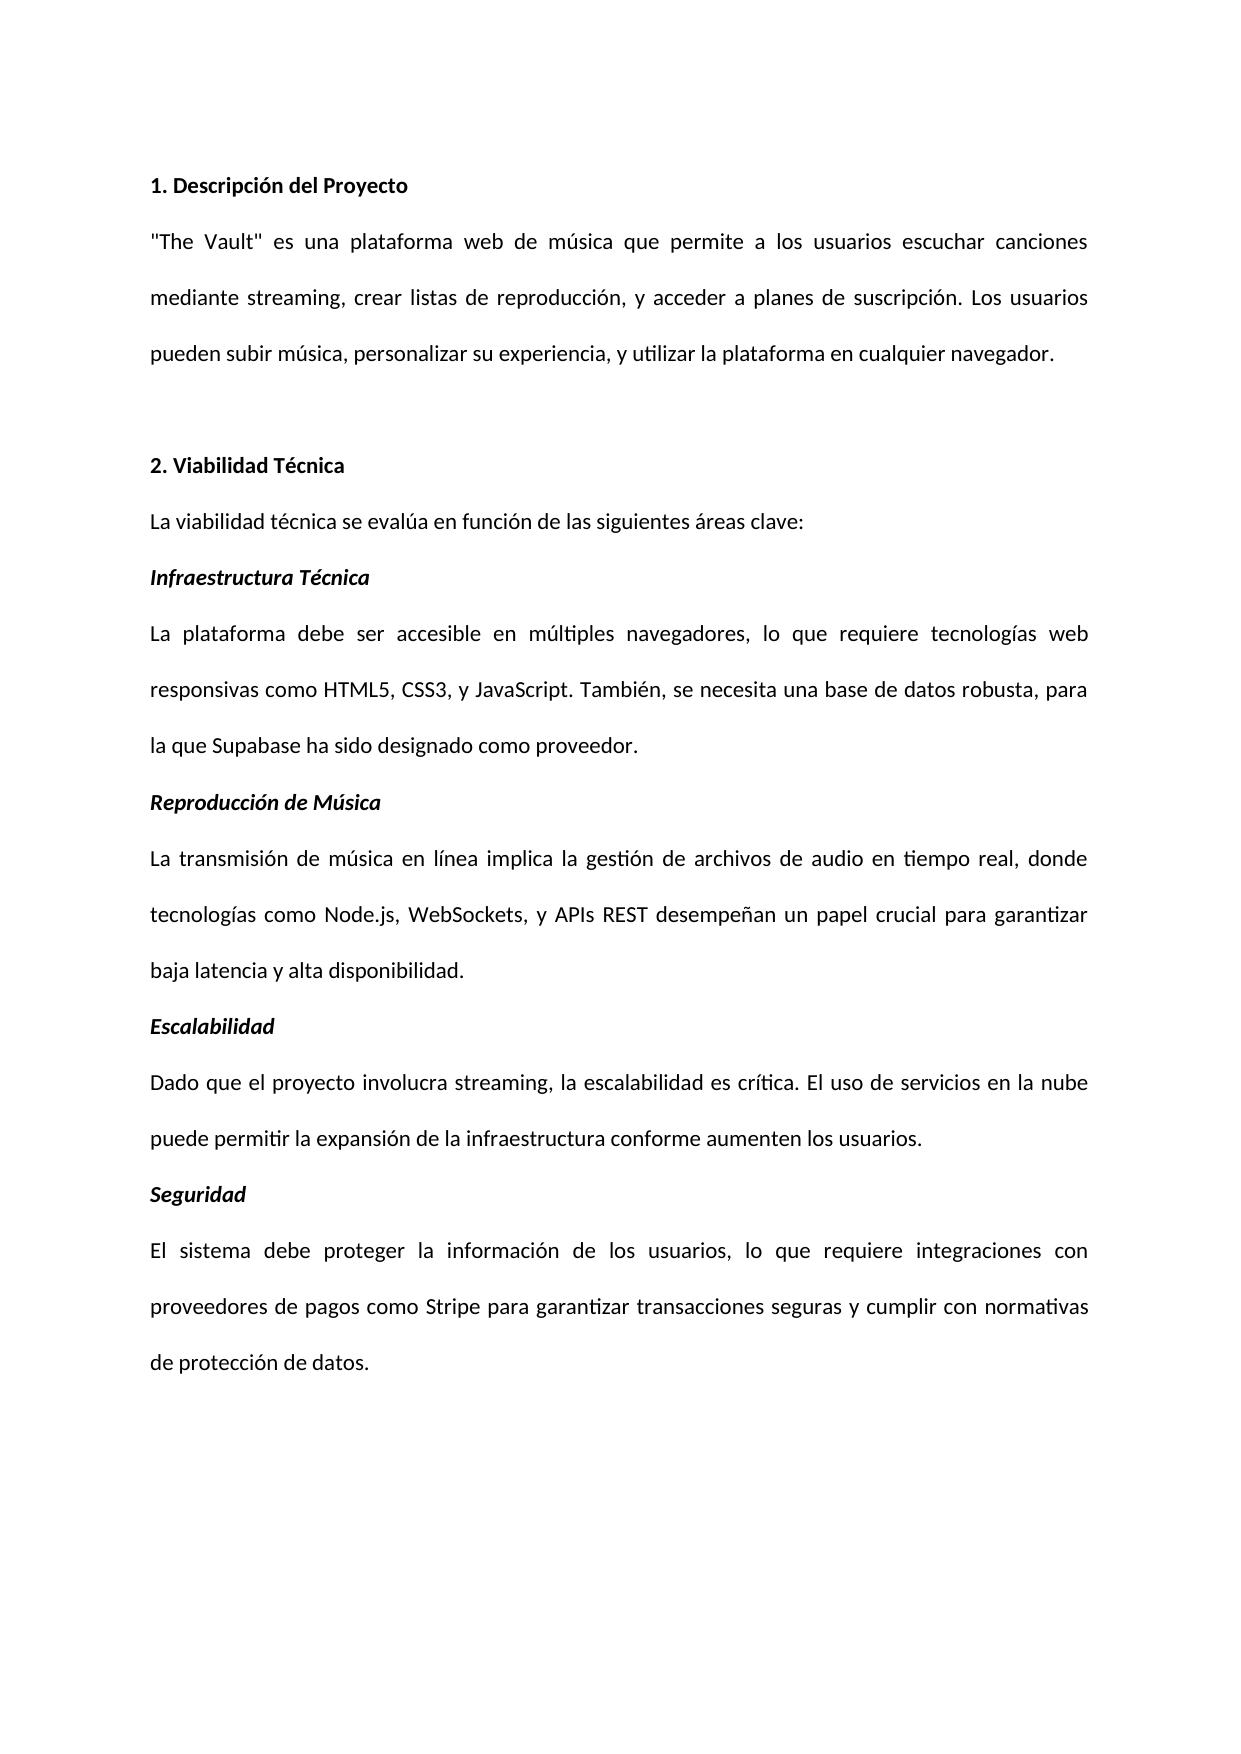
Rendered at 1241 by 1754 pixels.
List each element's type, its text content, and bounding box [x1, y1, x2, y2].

text El sistema debe proteger la información de los usuarios, lo que requiere integraciones con proveedores de pagos como Stripe para garantizar transacciones seguras y cumplir con normativas de protección de datos. [150, 1236, 1090, 1376]
text La viabilidad técnica se evalúa en función de las siguientes áreas clave: [150, 507, 1090, 536]
subtitle Reproducción de Música [150, 788, 1090, 816]
text "The Vault" es una plataforma web de música que permite a los usuarios escuchar canciones mediante streaming, crear listas de reproducción, y acceder a planes de suscripción. Los usuarios pueden subir música, personalizar su experiencia, y utilizar la plataforma en cualquier navegador. [150, 227, 1090, 367]
text Dado que el proyecto involucra streaming, la escalabilidad es crítica. El uso de servicios en la nube puede permitir la expansión de la infraestructura conforme aumenten los usuarios. [150, 1068, 1090, 1152]
subtitle Escalabilidad [150, 1012, 1090, 1040]
subtitle Seguridad [150, 1180, 1090, 1208]
subtitle 1. Descripción del Proyecto [150, 171, 1090, 199]
text La plataforma debe ser accesible en múltiples navegadores, lo que requiere tecnologías web responsivas como HTML5, CSS3, y JavaScript. También, se necesita una base de datos robusta, para la que Supabase ha sido designado como proveedor. [150, 619, 1090, 760]
subtitle Infraestructura Técnica [150, 563, 1090, 592]
text La transmisión de música en línea implica la gestión de archivos de audio en tiempo real, donde tecnologías como Node.js, WebSockets, y APIs REST desempeñan un papel crucial para garantizar baja latencia y alta disponibilidad. [150, 844, 1090, 984]
subtitle 2. Viabilidad Técnica [150, 451, 1090, 479]
